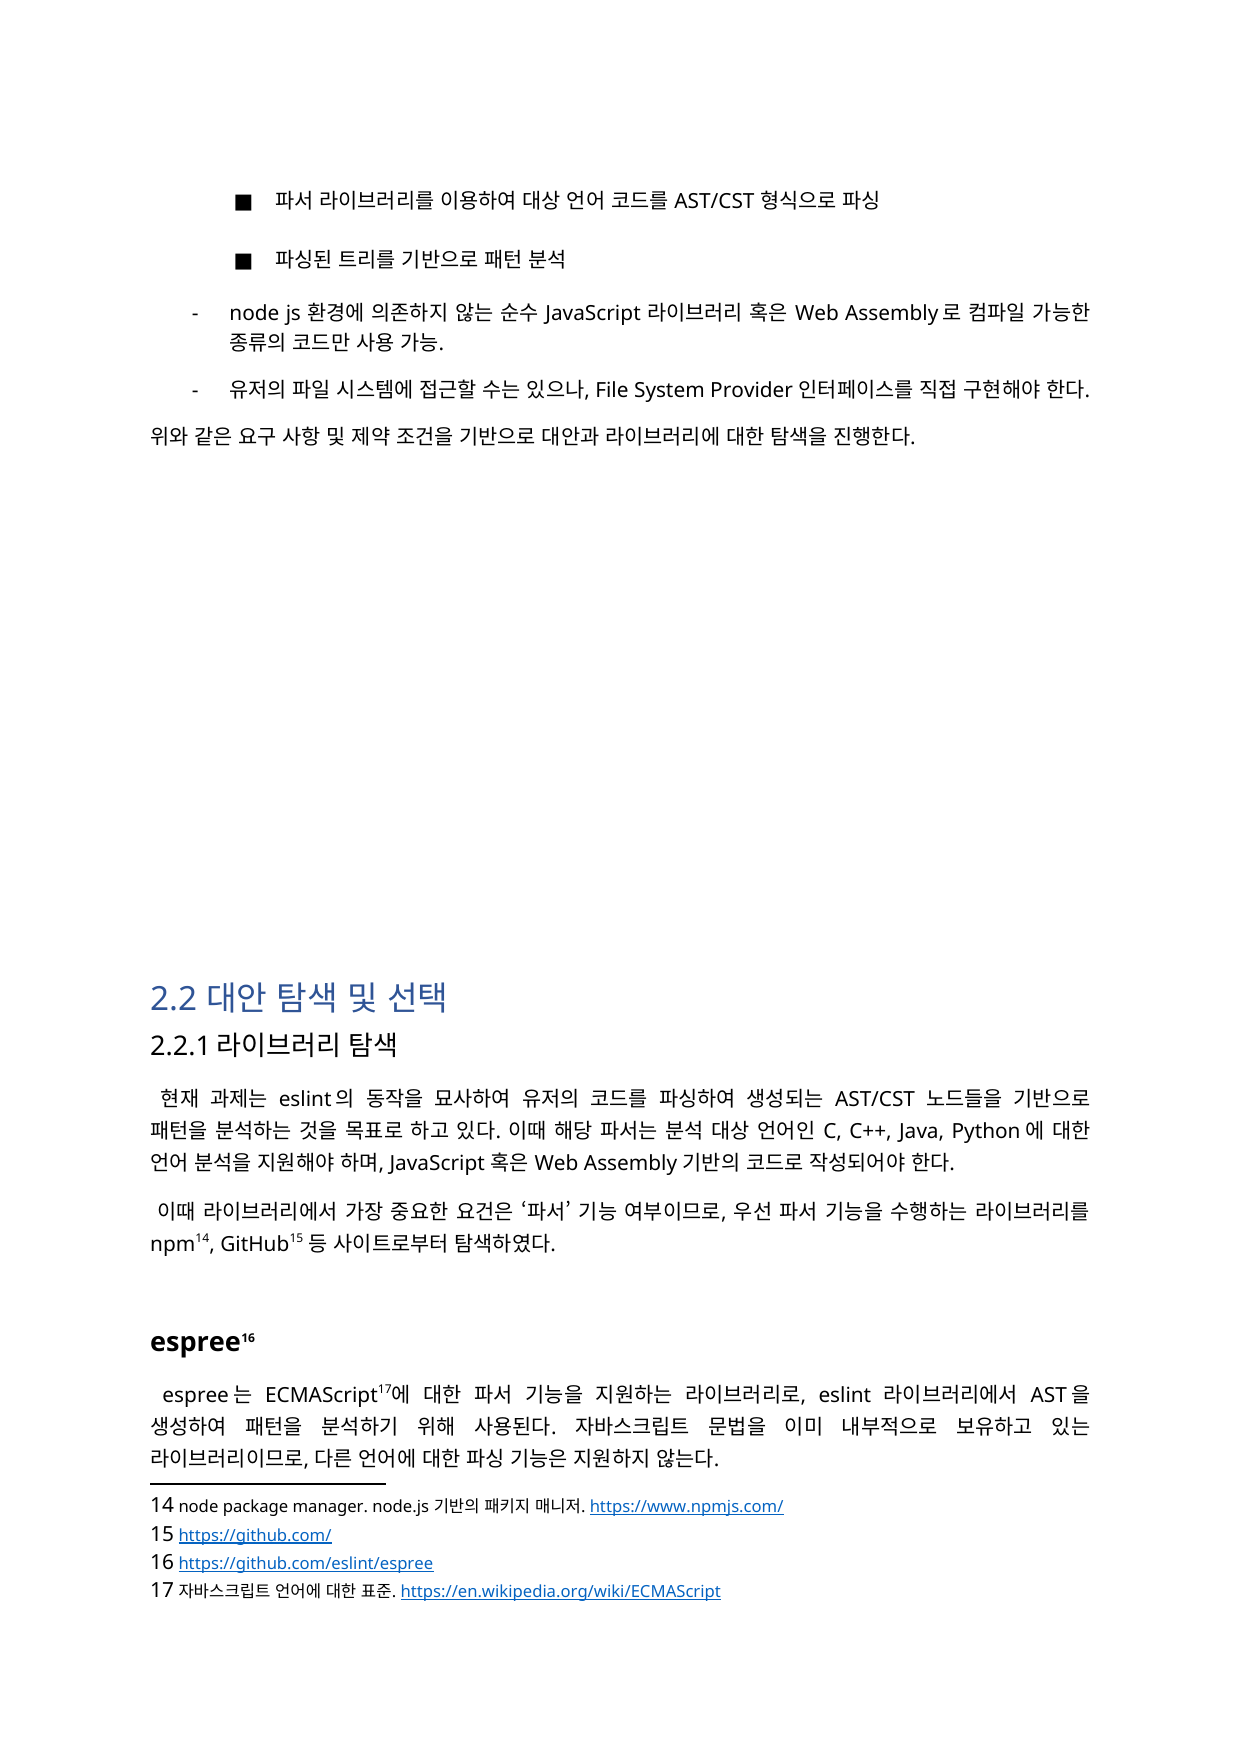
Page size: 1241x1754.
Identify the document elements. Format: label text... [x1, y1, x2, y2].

text 이때 라이브러리에서 가장 중요한 요건은 ‘파서’ 기능 여부이므로, 우선 파서 기능을 수행하는 라이브러리를 npm, GitHub 등 사이트로부터 탐색하였다. [150, 1195, 1090, 1258]
list 파싱된 트리를 기반으로 패턴 분석 [233, 237, 1090, 279]
subtitle 2.2 대안 탐색 및 선택 [150, 972, 1090, 1020]
subtitle 2.2.1라이브러리 탐색 [150, 1024, 1090, 1063]
text espree는 ECMAScript에 대한 파서 기능을 지원하는 라이브러리로, eslint 라이브러리에서 AST을 생성하여 패턴을 분석하기 위해 사용된다. 자바스크립트 문법을 이미 내부적으로 보유하고 있는 라이브러리이므로, 다른 언어에 대한 파싱 기능은 지원하지 않는다. [150, 1378, 1090, 1473]
list 파서 라이브러리를 이용하여 대상 언어 코드를 AST/CST 형식으로 파싱 [233, 177, 1090, 220]
list 유저의 파일 시스템에 접근할 수는 있으나, File System Provider 인터페이스를 직접 구현해야 한다. [192, 373, 1090, 403]
text 위와 같은 요구 사항 및 제약 조건을 기반으로 대안과 라이브러리에 대한 탐색을 진행한다. [150, 420, 1090, 451]
list node js 환경에 의존하지 않는 순수 JavaScript 라이브러리 혹은 Web Assembly로 컴파일 가능한 종류의 코드만 사용 가능. [192, 296, 1090, 357]
text espree [150, 1323, 1090, 1360]
text 현재 과제는 eslint의 동작을 묘사하여 유저의 코드를 파싱하여 생성되는 AST/CST 노드들을 기반으로 패턴을 분석하는 것을 목표로 하고 있다. 이때 해당 파서는 분석 대상 언어인 C, C++, Java, Python에 대한 언어 분석을 지원해야 하며, JavaScript 혹은 Web Assembly 기반의 코드로 작성되어야 한다. [150, 1082, 1090, 1177]
